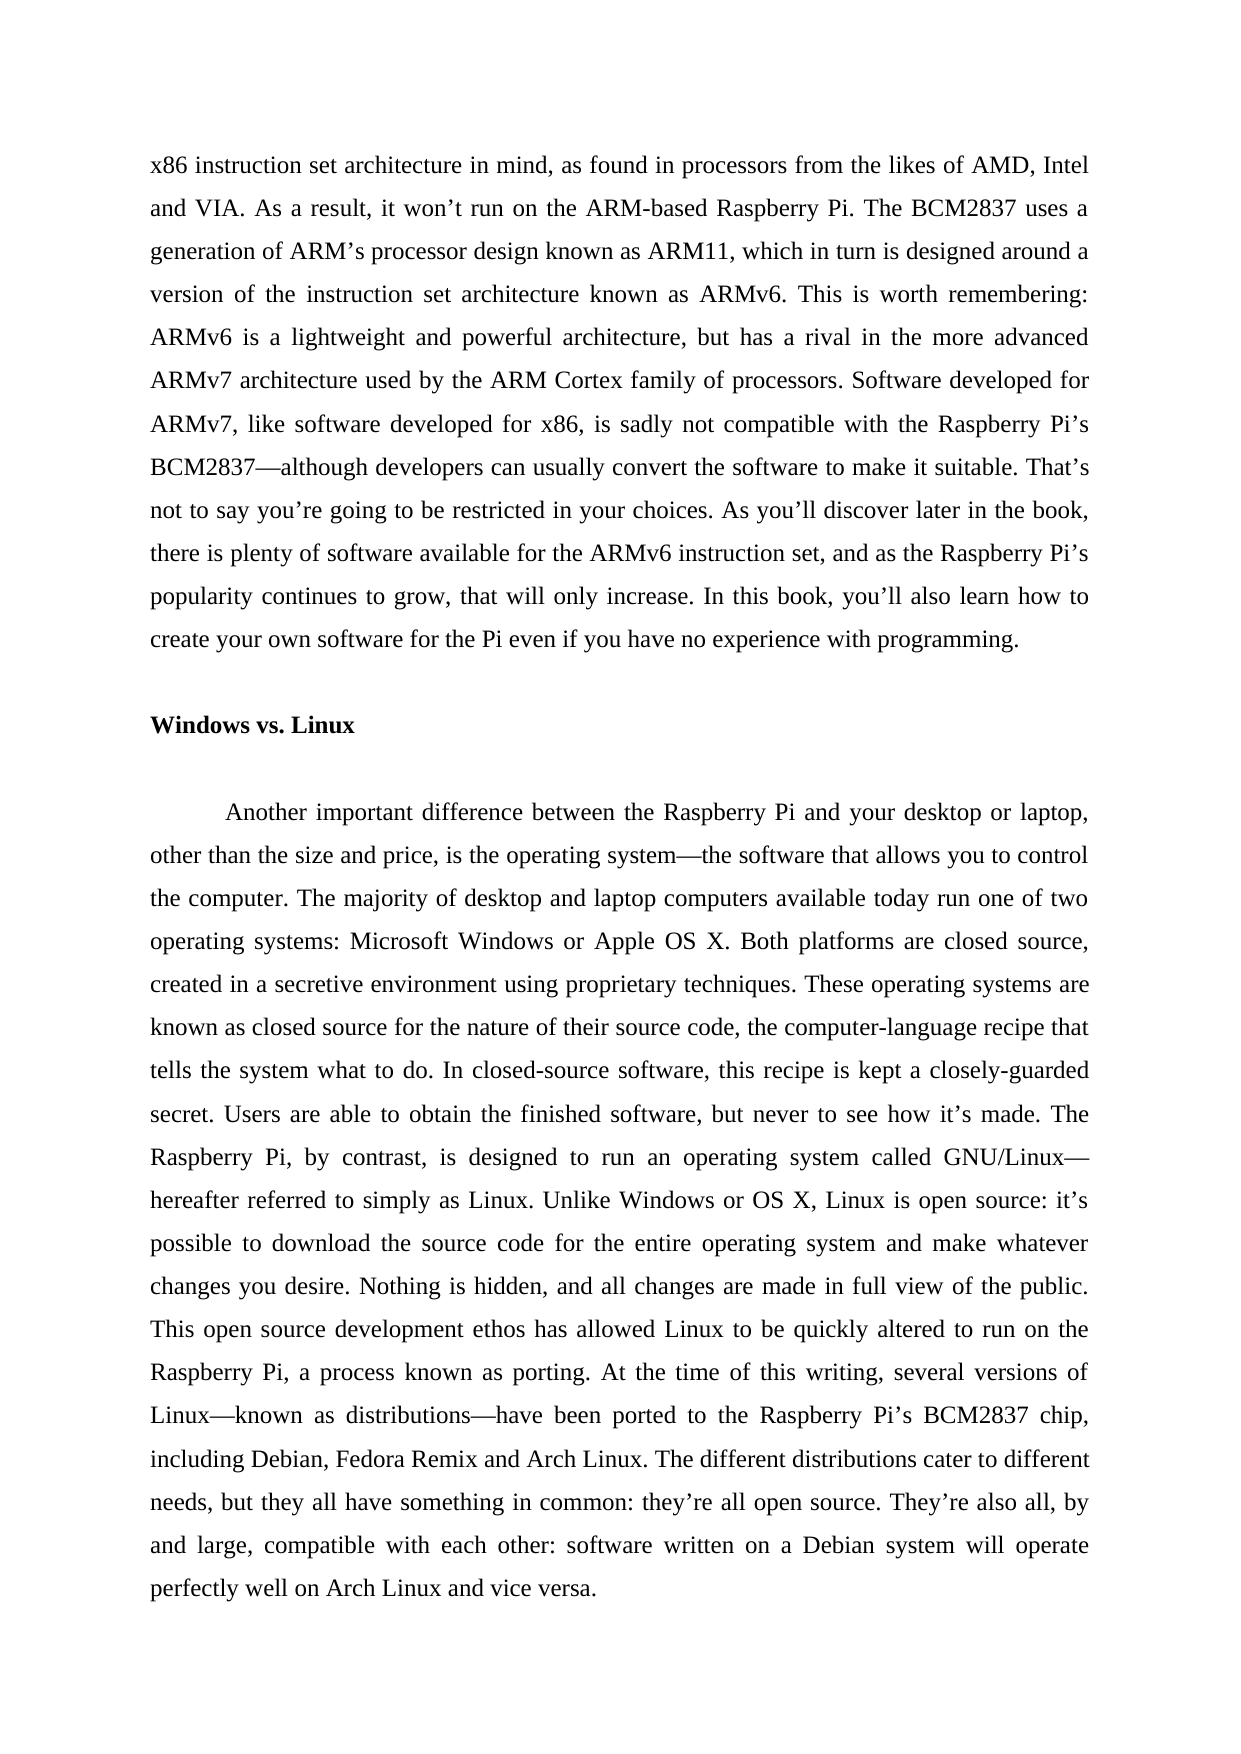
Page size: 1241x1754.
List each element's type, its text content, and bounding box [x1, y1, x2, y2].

text Windows vs. Linux [150, 711, 1090, 739]
text Another important difference between the Raspberry Pi and your desktop or laptop, other than the size and price, is the operating system—the software that allows you to control the computer. The majority of desktop and laptop computers available today run one of two operating systems: Microsoft Windows or Apple OS X. Both platforms are closed source, created in a secretive environment using proprietary techniques. These operating systems are known as closed source for the nature of their source code, the computer-language recipe that tells the system what to do. In closed-source software, this recipe is kept a closely-guarded secret. Users are able to obtain the finished software, but never to see how it’s made. The Raspberry Pi, by contrast, is designed to run an operating system called GNU/Linux—hereafter referred to simply as Linux. Unlike Windows or OS X, Linux is open source: it’s possible to download the source code for the entire operating system and make whatever changes you desire. Nothing is hidden, and all changes are made in full view of the public. This open source development ethos has allowed Linux to be quickly altered to run on the Raspberry Pi, a process known as porting. At the time of this writing, several versions of Linux—known as distributions—have been ported to the Raspberry Pi’s BCM2837 chip, including Debian, Fedora Remix and Arch Linux. The different distributions cater to different needs, but they all have something in common: they’re all open source. They’re also all, by and large, compatible with each other: software written on a Debian system will operate perfectly well on Arch Linux and vice versa. [150, 797, 1090, 1602]
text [150, 150, 1090, 653]
